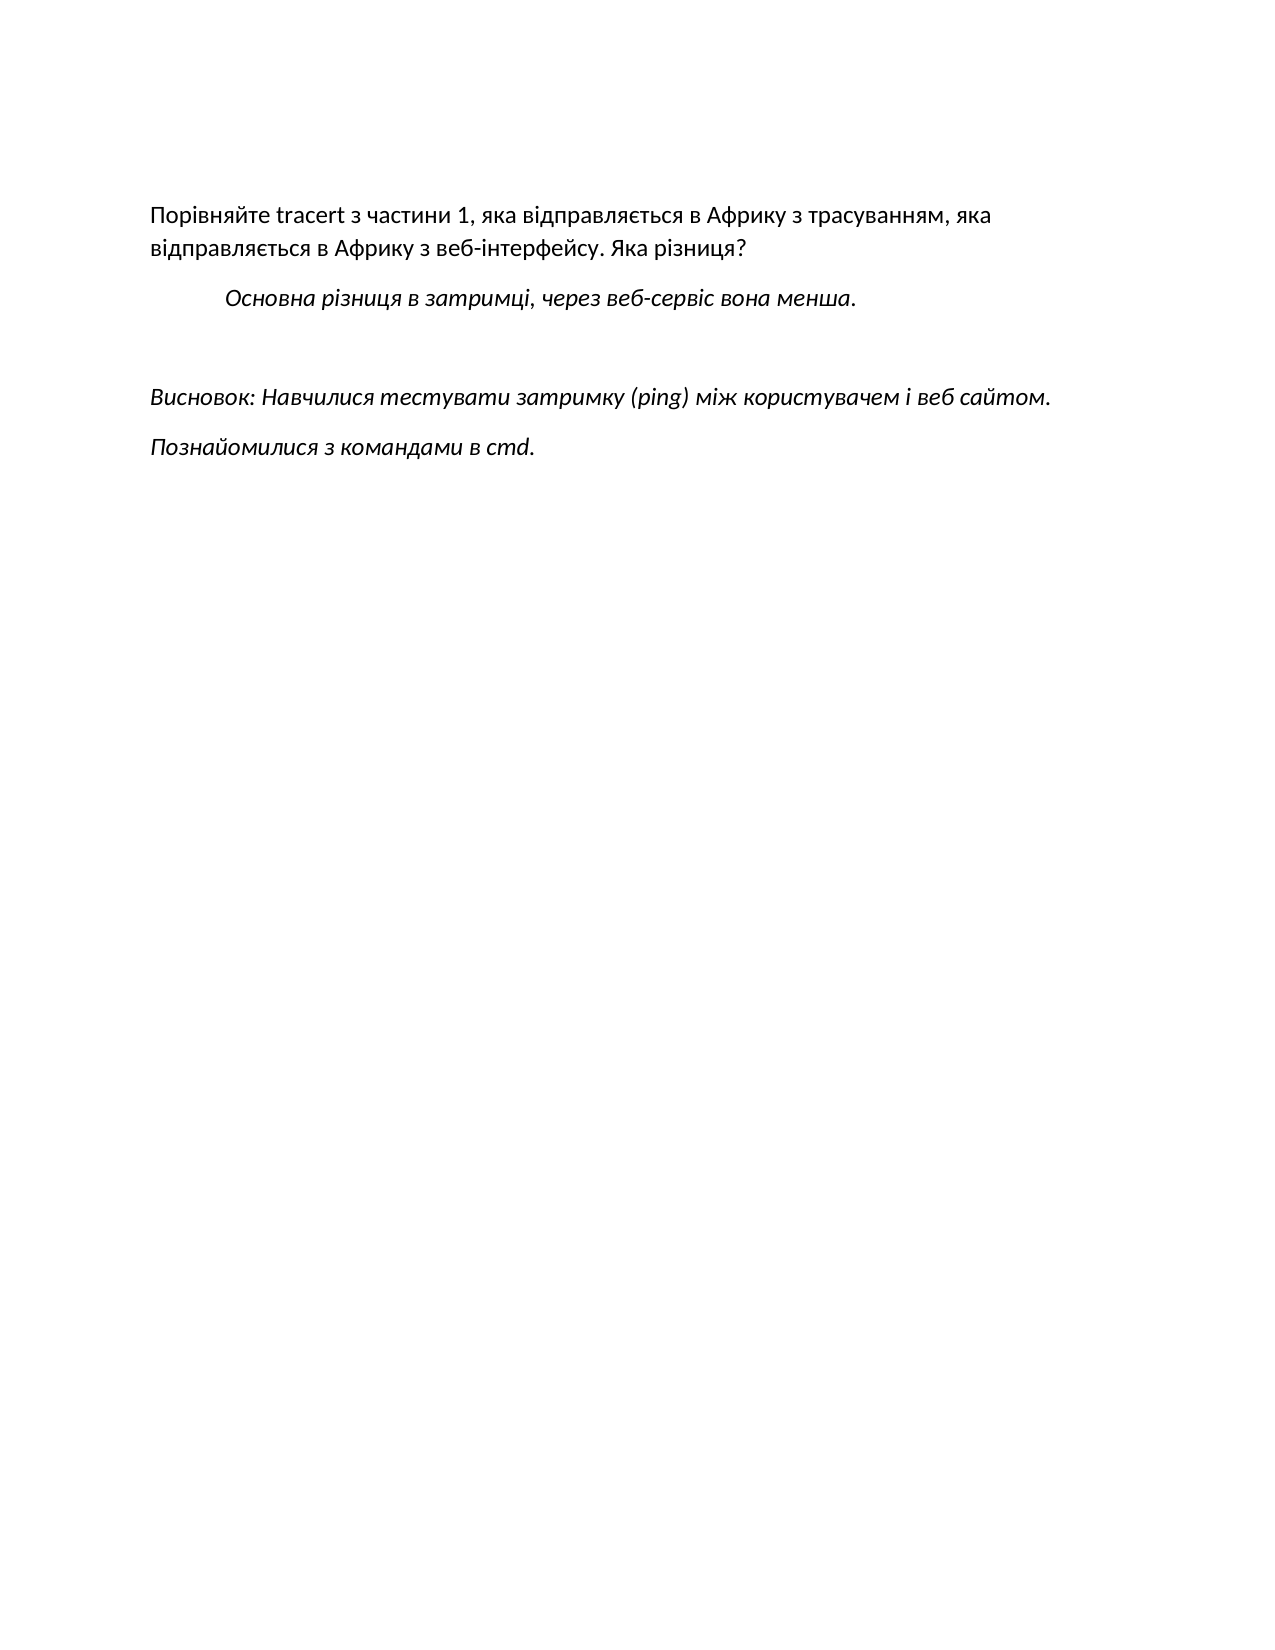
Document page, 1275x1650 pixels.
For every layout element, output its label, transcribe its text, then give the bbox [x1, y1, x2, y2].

text Основна різниця в затримці, через веб-сервіс вона менша. [150, 282, 1125, 313]
text Порівняйте tracert з частини 1, яка відправляється в Африку з трасуванням, яка відправляється в Африку з веб-інтерфейсу. Яка різниця? [150, 199, 1125, 263]
text Познайомилися з командами в cmd. [150, 431, 1125, 461]
text Висновок: Навчилися тестувати затримку (ping) між користувачем і веб сайтом. [150, 381, 1125, 412]
